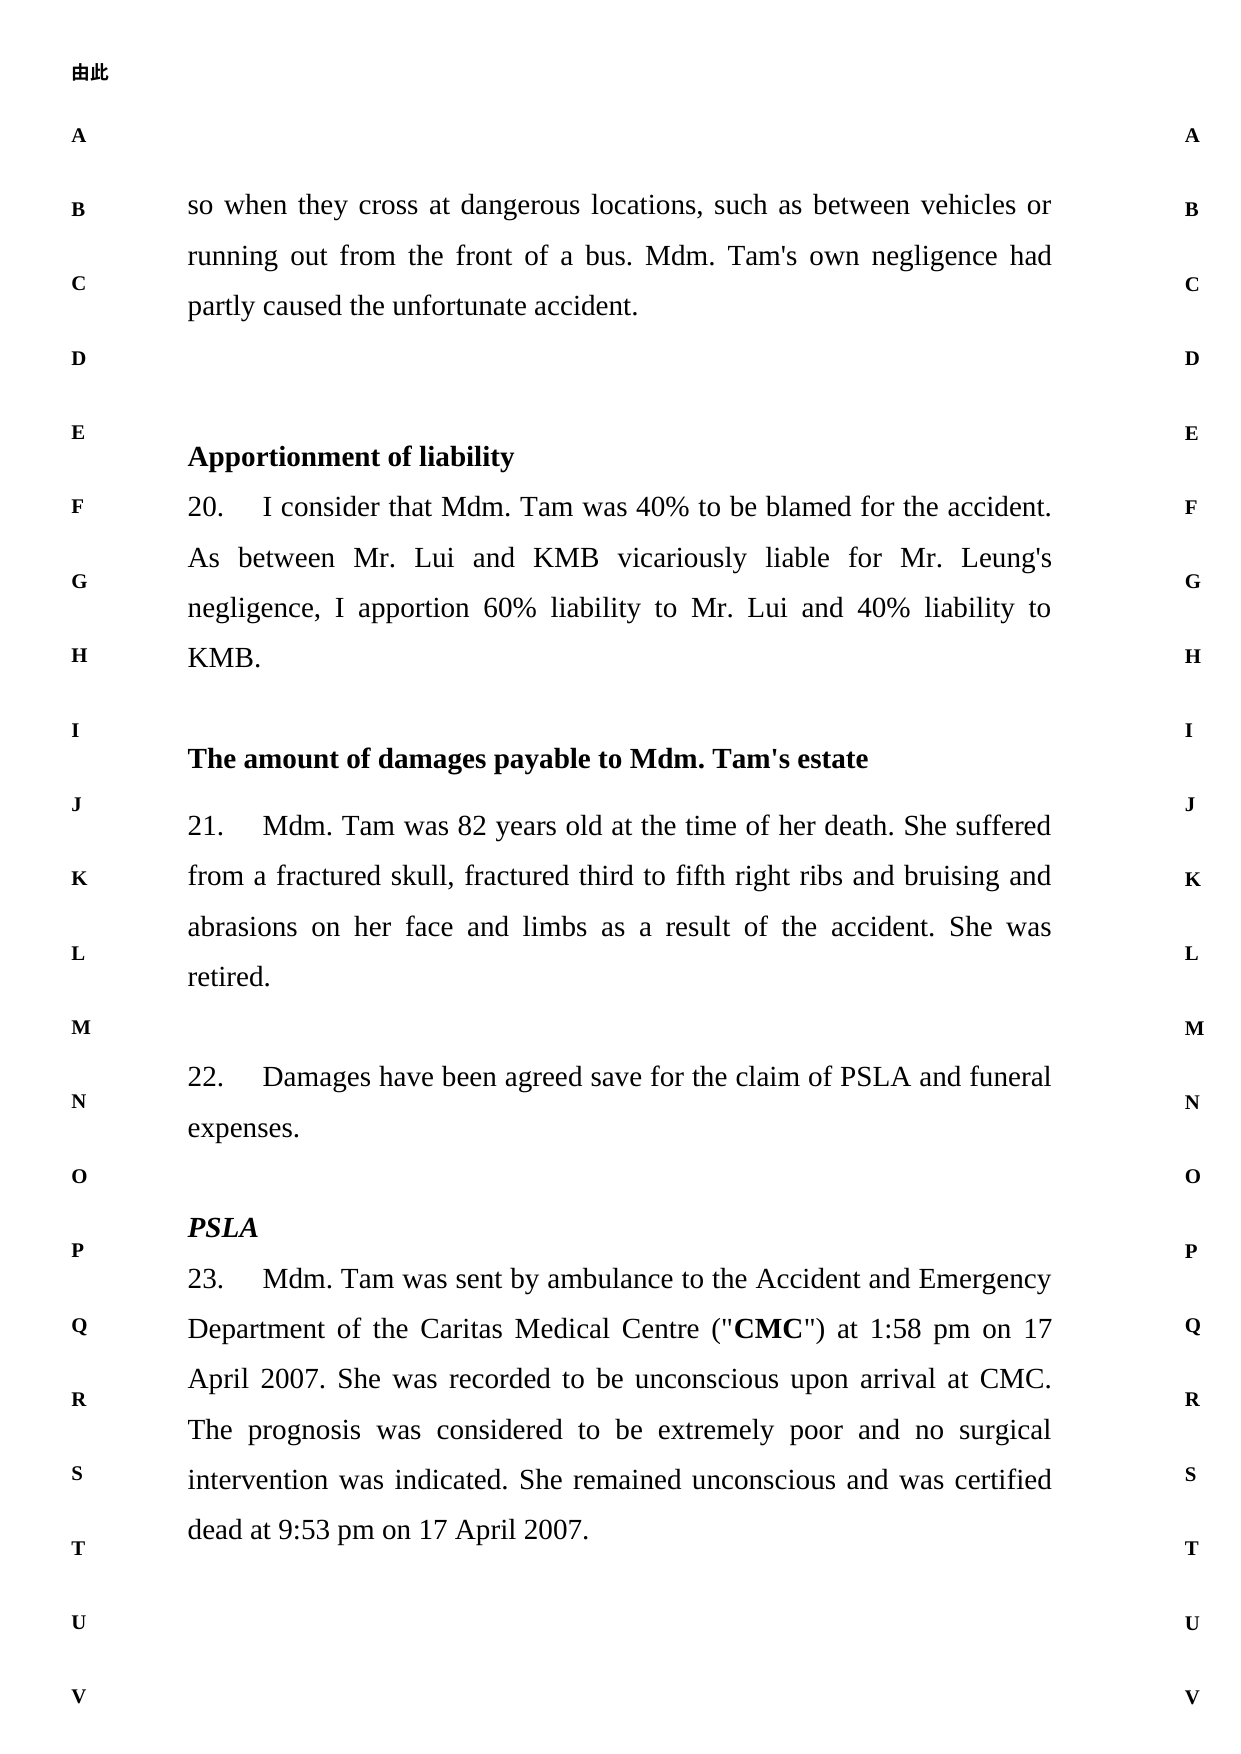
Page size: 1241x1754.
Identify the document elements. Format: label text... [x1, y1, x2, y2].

list Mdm. Tam was sent by ambulance to the Accident and Emergency Department of the Caritas Medical Centre ("CMC") at 1:58 pm on 17 April 2007. She was recorded to be unconscious upon arrival at CMC. The prognosis was considered to be extremely poor and no surgical intervention was indicated. She remained unconscious and was certified dead at 9:53 pm on 17 April 2007. [187, 1261, 1053, 1546]
list I consider that Mdm. Tam was 40% to be blamed for the accident. As between Mr. Lui and KMB vicariously liable for Mr. Leung's negligence, I apportion 60% liability to Mr. Lui and 40% liability to KMB. [187, 489, 1053, 674]
list The amount of damages payable to Mdm. Tam's estate [187, 741, 1053, 774]
text Apportionment of liability [187, 439, 1053, 473]
list Damages have been agreed save for the claim of PSLA and funeral expenses. [187, 1059, 1053, 1143]
text PSLA [187, 1211, 1053, 1244]
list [187, 187, 1053, 322]
list Mdm. Tam was 82 years old at the time of her death. She suffered from a fractured skull, fractured third to fifth right ribs and bruising and abrasions on her face and limbs as a result of the accident. She was retired. [187, 808, 1053, 992]
